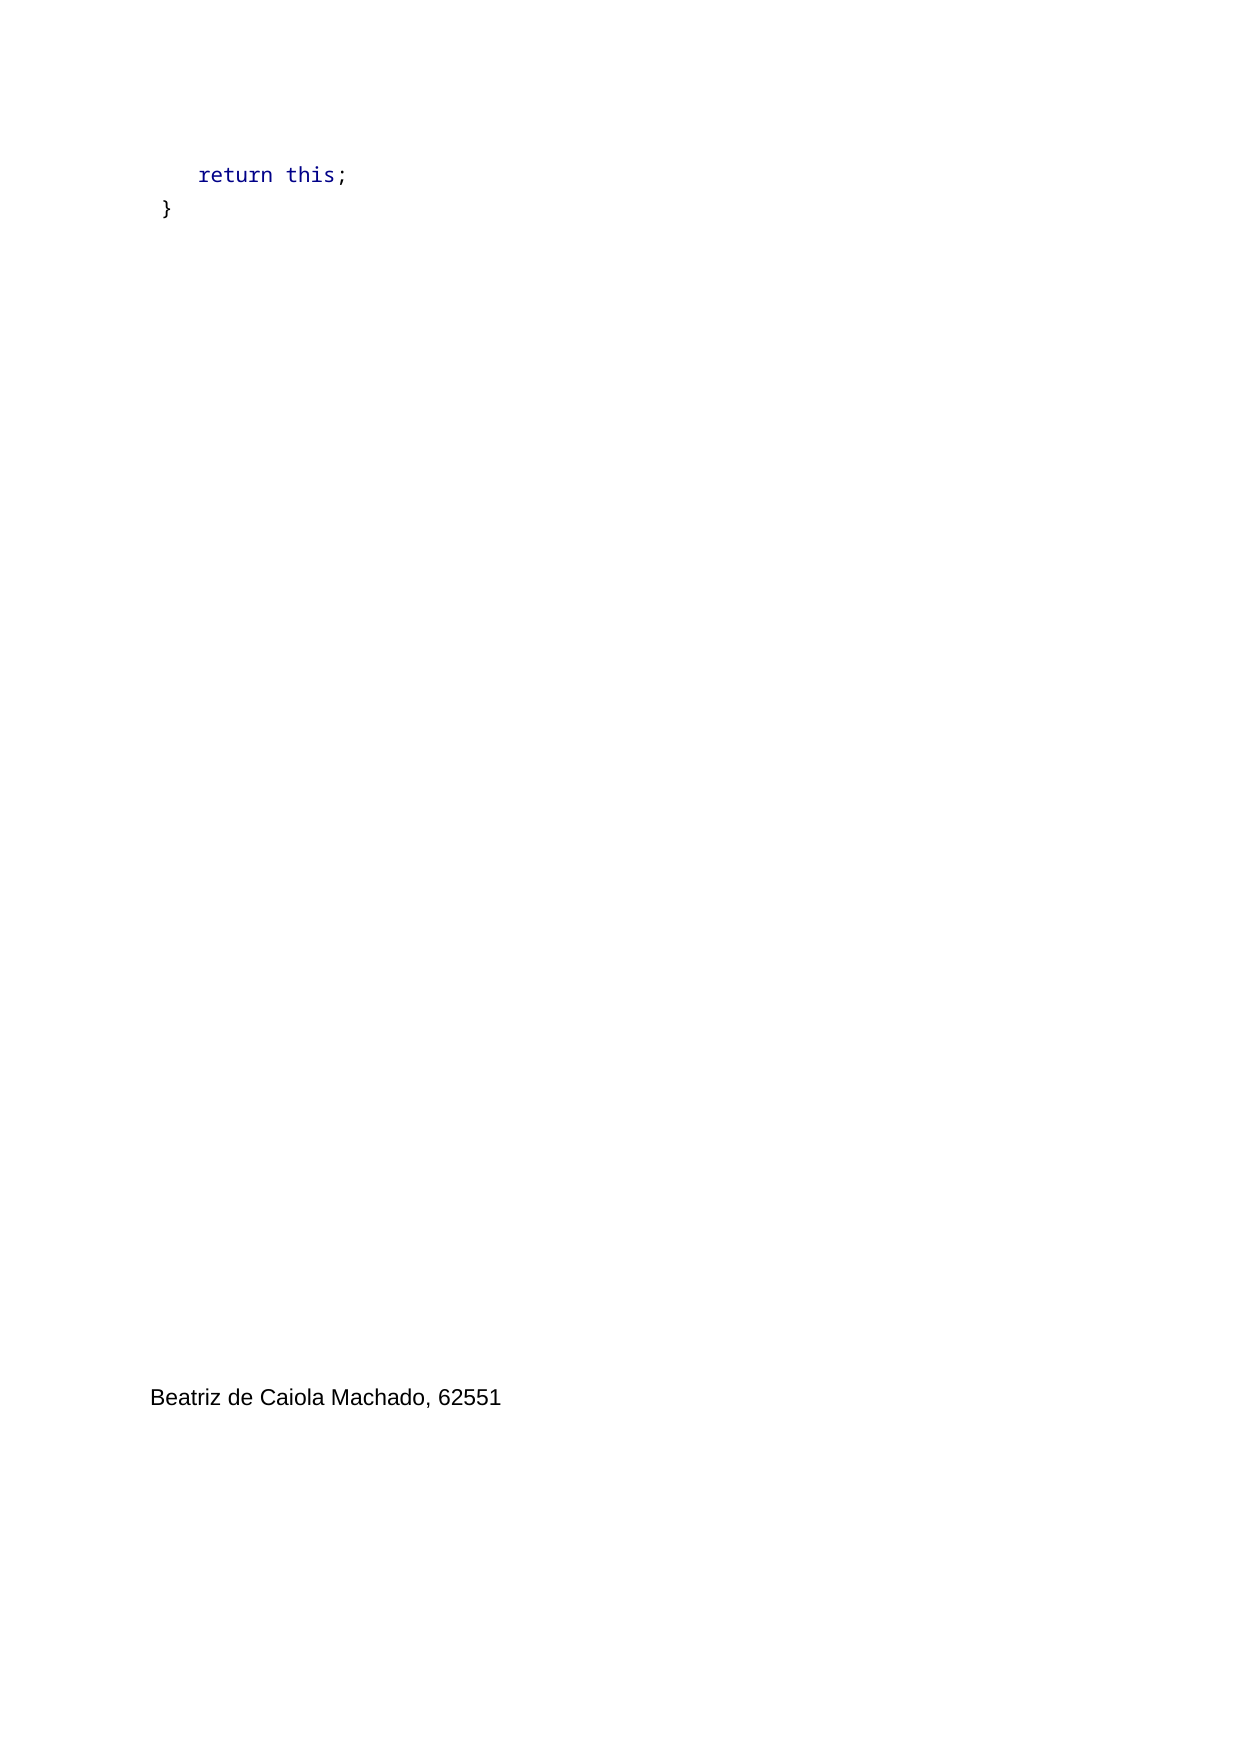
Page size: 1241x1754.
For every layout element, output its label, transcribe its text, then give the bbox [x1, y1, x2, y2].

table_header /** * {@inheritDoc} */ @Override public OptionGroup getValue() { return this; } [150, 150, 1091, 236]
text Beatriz de Caiola Machado, 62551 [150, 1384, 1090, 1410]
